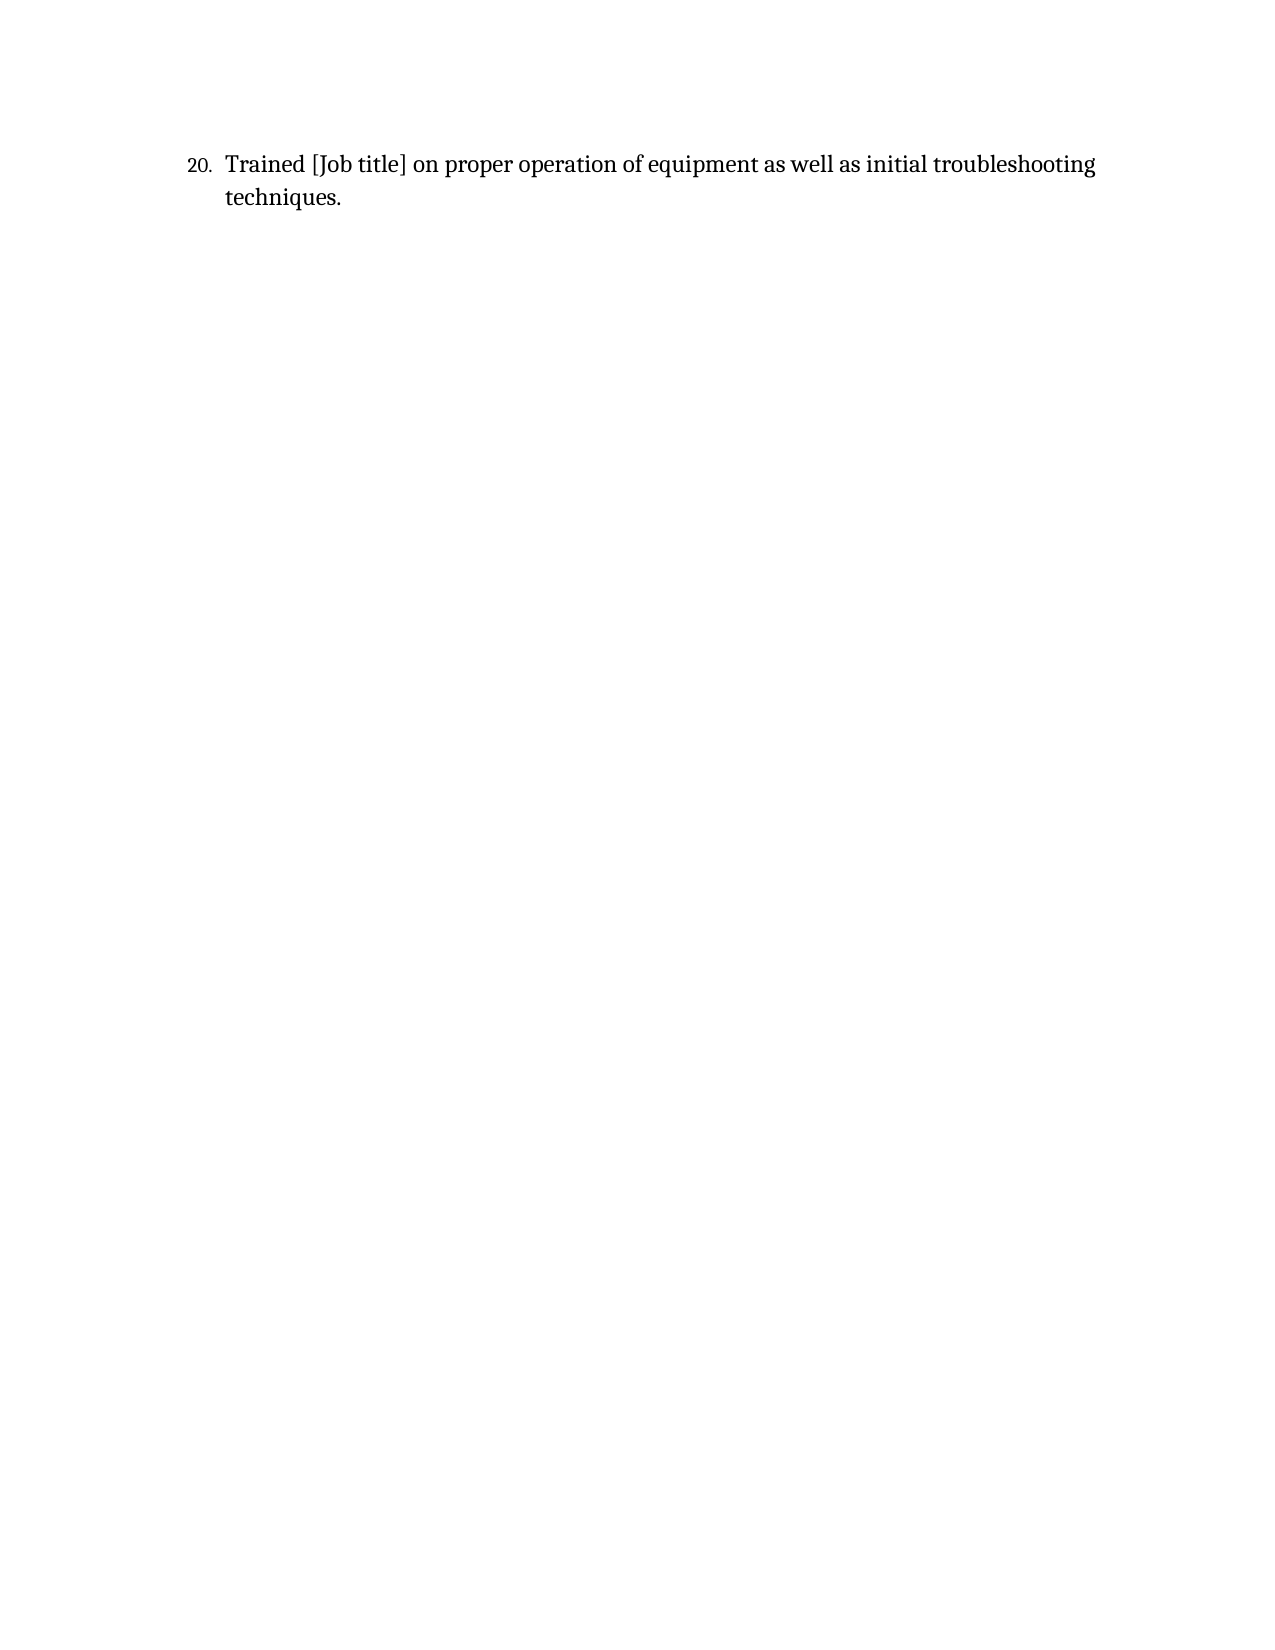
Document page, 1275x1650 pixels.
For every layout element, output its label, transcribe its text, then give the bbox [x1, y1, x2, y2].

list Trained [Job title] on proper operation of equipment as well as initial troubleshooting techniques. [187, 150, 1125, 212]
